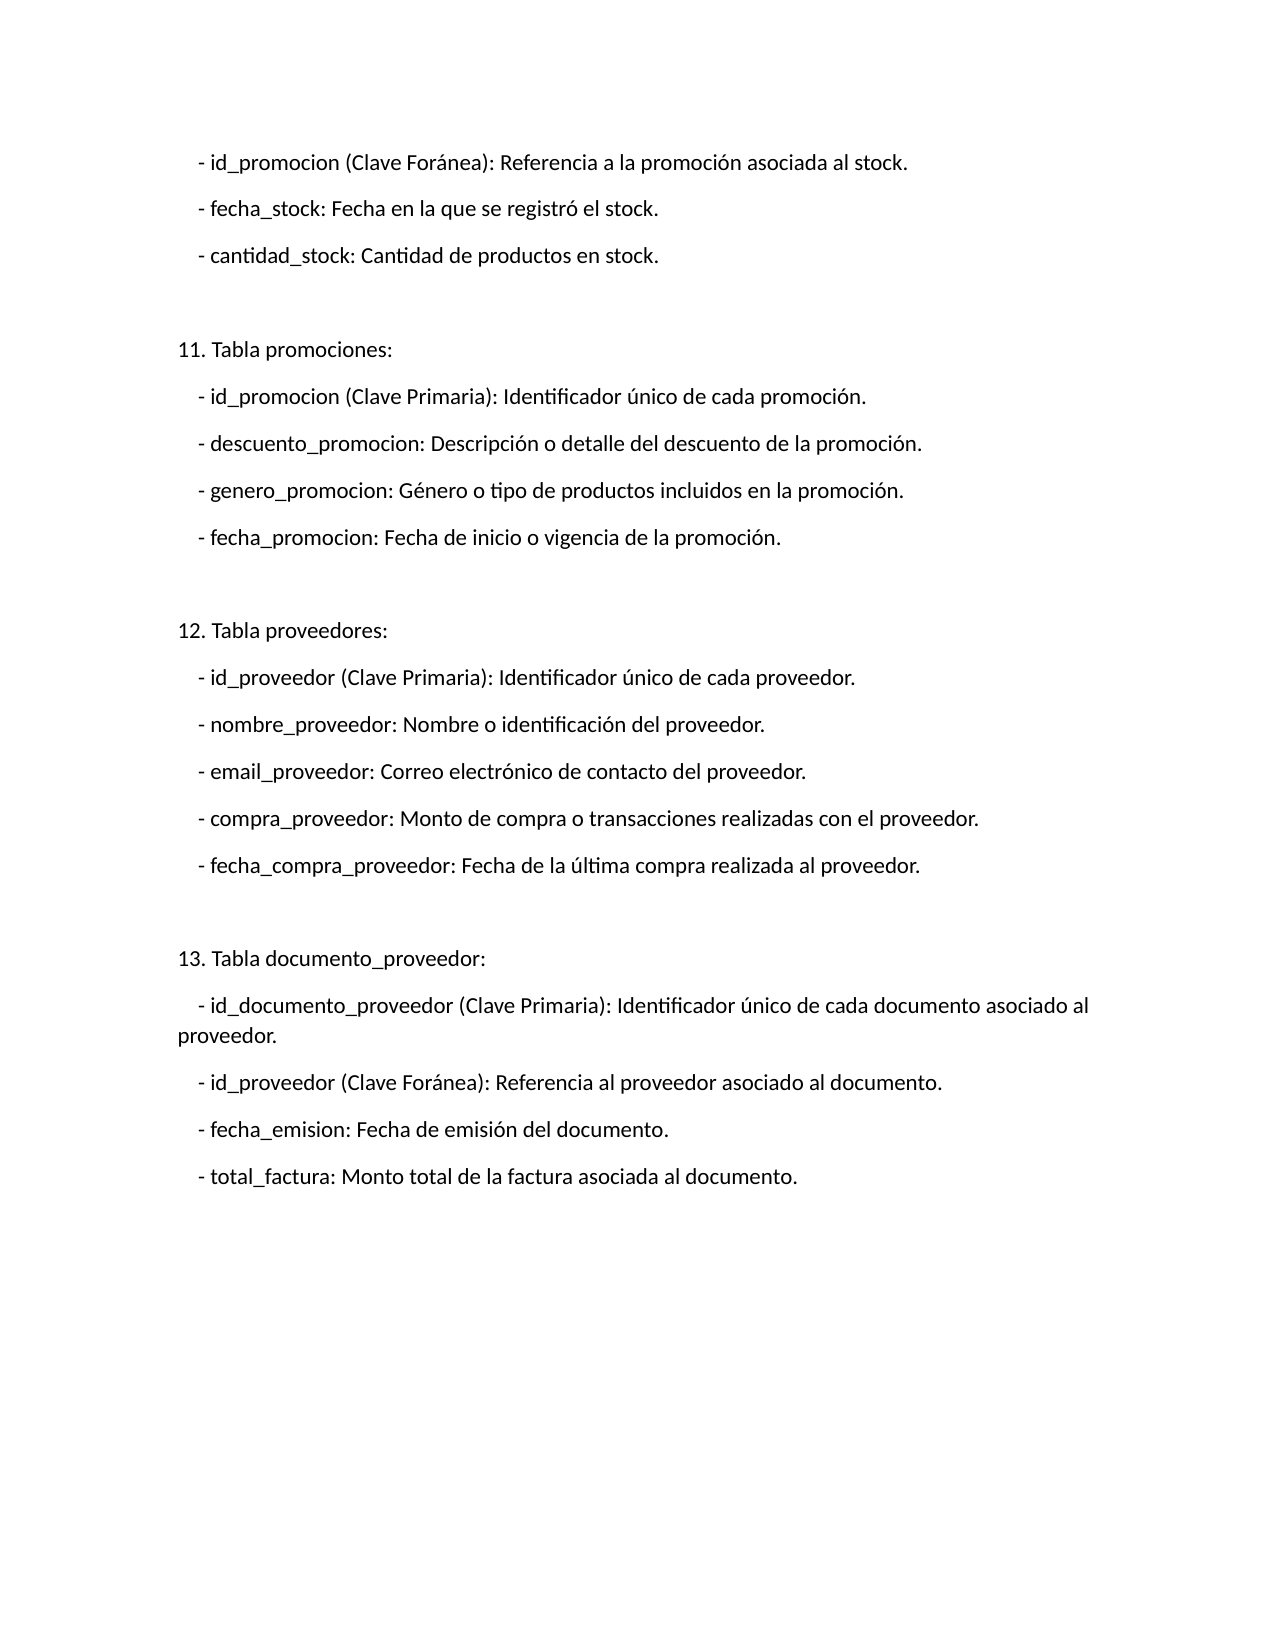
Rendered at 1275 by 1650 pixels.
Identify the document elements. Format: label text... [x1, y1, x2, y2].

text - id_proveedor (Clave Primaria): Identificador único de cada proveedor. [177, 663, 1098, 691]
text - email_proveedor: Correo electrónico de contacto del proveedor. [177, 757, 1098, 785]
text - genero_promocion: Género o tipo de productos incluidos en la promoción. [177, 476, 1098, 504]
text - compra_proveedor: Monto de compra o transacciones realizadas con el proveedor. [177, 804, 1098, 832]
text - cantidad_stock: Cantidad de productos en stock. [177, 241, 1098, 269]
text - id_proveedor (Clave Foránea): Referencia al proveedor asociado al documento. [177, 1068, 1098, 1096]
text - nombre_proveedor: Nombre o identificación del proveedor. [177, 710, 1098, 738]
text - id_documento_proveedor (Clave Primaria): Identificador único de cada documento asociado al proveedor. [177, 991, 1098, 1049]
text - id_promocion (Clave Primaria): Identificador único de cada promoción. [177, 382, 1098, 410]
text - descuento_promocion: Descripción o detalle del descuento de la promoción. [177, 429, 1098, 457]
text 11. Tabla promociones: [177, 335, 1098, 363]
text - fecha_stock: Fecha en la que se registró el stock. [177, 194, 1098, 222]
text - fecha_promocion: Fecha de inicio o vigencia de la promoción. [177, 523, 1098, 551]
text - fecha_emision: Fecha de emisión del documento. [177, 1115, 1098, 1143]
text 13. Tabla documento_proveedor: [177, 944, 1098, 972]
text - id_promocion (Clave Foránea): Referencia a la promoción asociada al stock. [177, 148, 1098, 176]
text - fecha_compra_proveedor: Fecha de la última compra realizada al proveedor. [177, 851, 1098, 879]
text 12. Tabla proveedores: [177, 616, 1098, 644]
text - total_factura: Monto total de la factura asociada al documento. [177, 1162, 1098, 1190]
